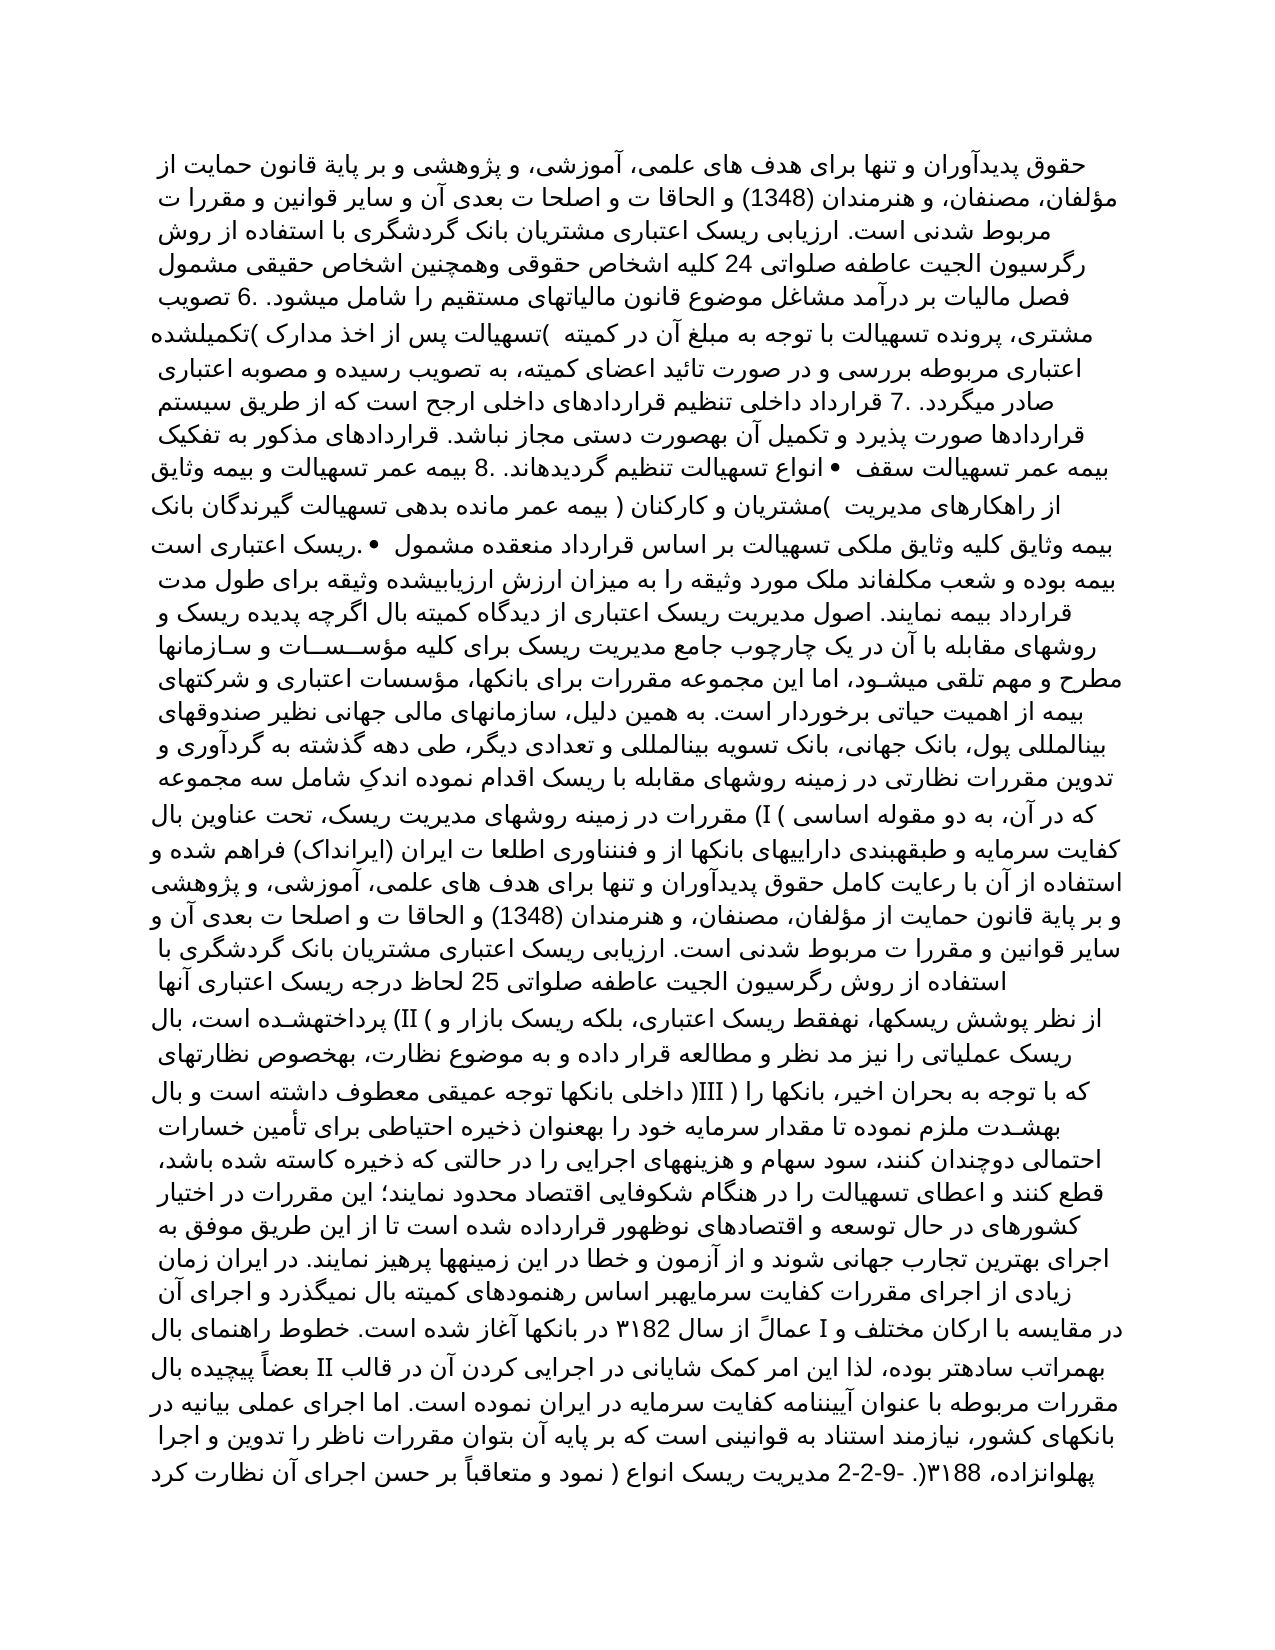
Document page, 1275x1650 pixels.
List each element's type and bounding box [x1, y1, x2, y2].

text [150, 150, 1125, 1489]
